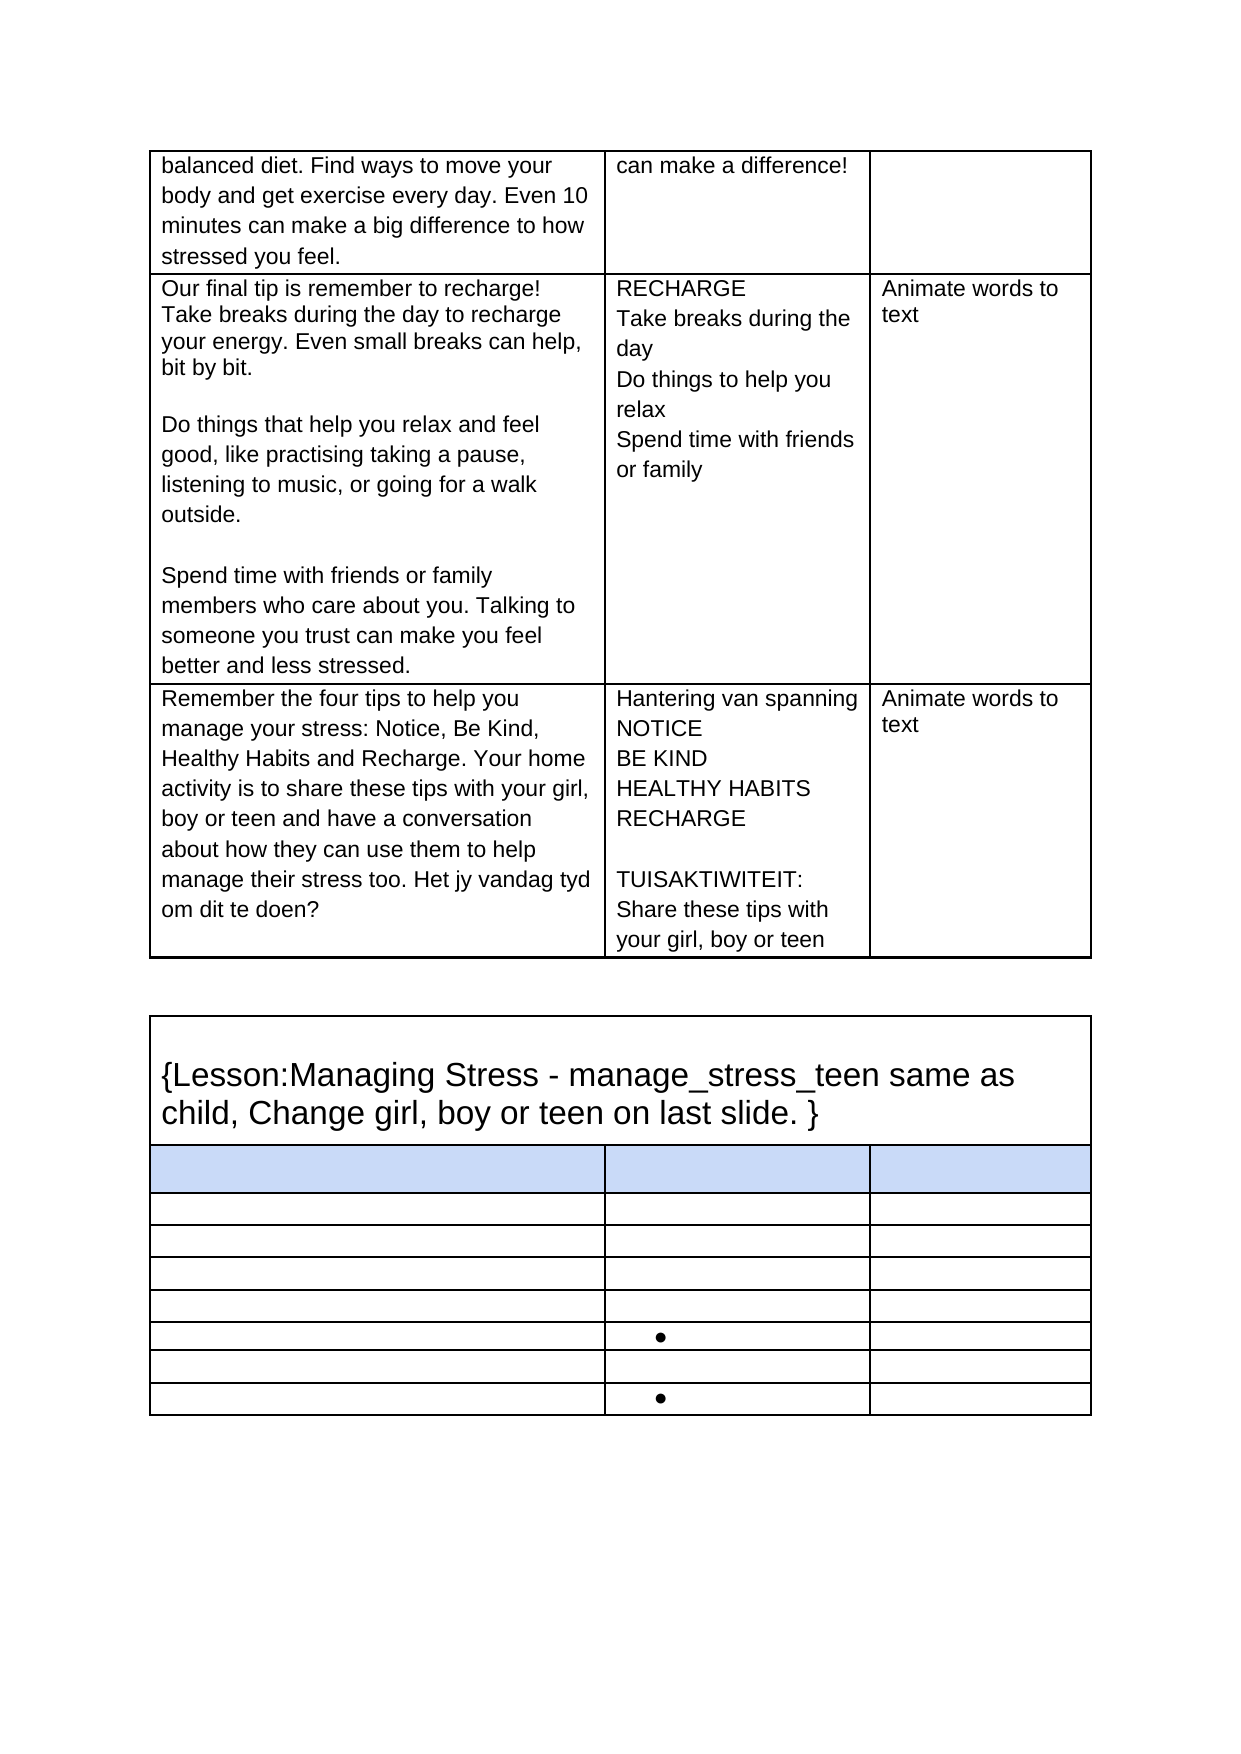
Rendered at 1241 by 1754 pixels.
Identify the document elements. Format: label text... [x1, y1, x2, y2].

table_cell [151, 1194, 604, 1224]
table_cell [871, 1194, 1090, 1224]
table_cell [151, 1384, 604, 1414]
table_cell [606, 152, 869, 273]
table_cell [606, 1291, 869, 1321]
table_cell Hantering van spanning NOTICE BE KIND HEALTHY HABITS RECHARGE TUISAKTIWITEIT: Share these tips with your girl, boy or teen [606, 685, 869, 956]
table_cell Our final tip is remember to recharge! Take breaks during the day to recharge your energy. Even small breaks can help, bit by bit. Do things that help you relax and feel good, like practising taking a pause, listening to music, or going for a walk outside. Spend time with friends or family members who care about you. Talking to someone you trust can make you feel better and less stressed. [151, 275, 604, 682]
table_cell Animate words to text [871, 275, 1090, 682]
table_cell [871, 1384, 1090, 1414]
table_cell Animate words to text [871, 685, 1090, 956]
table_cell [871, 1351, 1090, 1382]
table_cell [151, 1226, 604, 1256]
table_cell RECHARGE Take breaks during the day Do things to help you relax Spend time with friends or family [606, 275, 869, 682]
table_cell [151, 1291, 604, 1321]
table_cell [151, 1351, 604, 1382]
table_cell [151, 1146, 604, 1192]
table_cell [606, 1258, 869, 1288]
table_cell [151, 1258, 604, 1288]
table_header {Lesson:Managing Stress - manage_stress_teen same as child, Change girl, boy or teen on last slide. } [151, 1017, 1090, 1144]
table_cell [871, 1146, 1090, 1192]
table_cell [151, 152, 604, 273]
table_cell [871, 1258, 1090, 1288]
table_cell [606, 1323, 869, 1349]
table_cell [871, 1226, 1090, 1256]
table_cell [606, 1384, 869, 1414]
table_cell [151, 1323, 604, 1349]
table_cell [606, 1146, 869, 1192]
table_cell [871, 1323, 1090, 1349]
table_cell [871, 152, 1090, 273]
table_cell [606, 1194, 869, 1224]
table_cell [871, 1291, 1090, 1321]
table_cell Remember the four tips to help you manage your stress: Notice, Be Kind, Healthy Habits and Recharge. Your home activity is to share these tips with your girl, boy or teen and have a conversation about how they can use them to help manage their stress too. Het jy vandag tyd om dit te doen? [151, 685, 604, 956]
table_cell [606, 1351, 869, 1382]
table_cell [606, 1226, 869, 1256]
